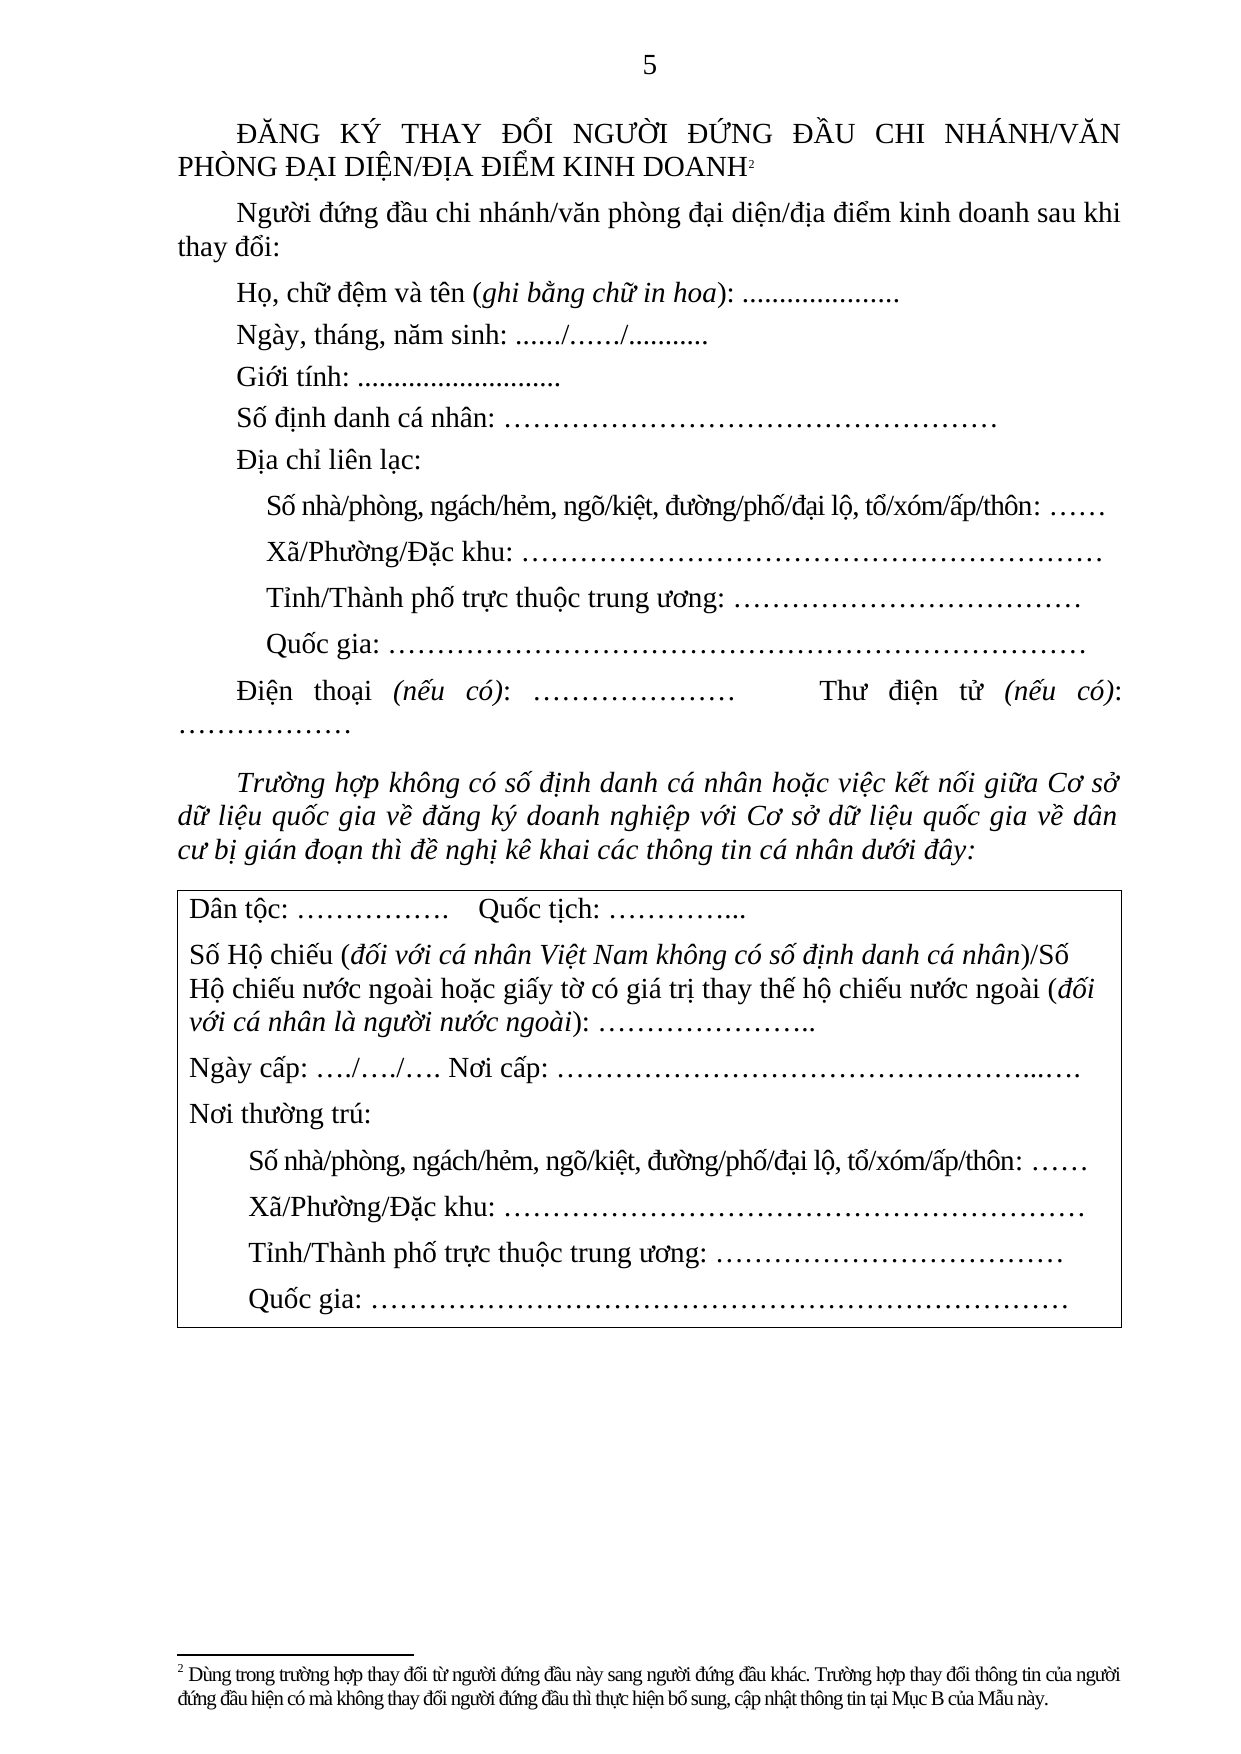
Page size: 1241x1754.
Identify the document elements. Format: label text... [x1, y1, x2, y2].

text Quốc gia: ……………………………………………………………… [177, 627, 1122, 660]
text ĐĂNG KÝ THAY ĐỔI NGƯỜI ĐỨNG ĐẦU CHI NHÁNH/VĂN PHÒNG ĐẠI DIỆN/ĐỊA ĐIỂM KINH DOANH [177, 116, 1122, 183]
text Địa chỉ liên lạc: [177, 442, 1122, 476]
text Ngày, tháng, năm sinh: / / [177, 317, 1122, 350]
text Số định danh cá nhân: …………………………………………… [177, 401, 1122, 434]
text Tỉnh/Thành phố trực thuộc trung ương: ……………………………… [177, 581, 1122, 614]
text Điện thoại (nếu có): ………………… Thư điện tử (nếu có): ……………… [177, 673, 1122, 740]
text Giới tính: [177, 359, 1122, 392]
text Trường hợp không có số định danh cá nhân hoặc việc kết nối giữa Cơ sở dữ liệu quốc gia về đăng ký doanh nghiệp với Cơ sở dữ liệu quốc gia về dân cư bị gián đoạn thì đề nghị kê khai các thông tin cá nhân dưới đây: [177, 765, 1122, 865]
text Người đứng đầu chi nhánh/văn phòng đại diện/địa điểm kinh doanh sau khi thay đổi: [177, 195, 1122, 262]
text Họ, chữ đệm và tên (ghi bằng chữ in hoa): [177, 275, 1122, 308]
table_header Dân tộc: ……………. Quốc tịch: …………... Số Hộ chiếu (đối với cá nhân Việt Nam không có số định danh cá nhân)/Số Hộ chiếu nước ngoài hoặc giấy tờ có giá trị thay thế hộ chiếu nước ngoài (đối với cá nhân là người nước ngoài): ………………….. Ngày cấp: …./…./…. Nơi cấp: …………………………………………...…. Nơi thường trú: Số nhà/phòng, ngách/hẻm, ngõ/kiệt, đường/phố/đại lộ, tổ/xóm/ấp/thôn: …… Xã/Phường/Đặc khu: …………………………………………………… Tỉnh/Thành phố trực thuộc trung ương: ……………………………… Quốc gia: ……………………………………………………………… [178, 891, 1121, 1327]
text Xã/Phường/Đặc khu: …………………………………………………… [177, 534, 1122, 568]
text Số nhà/phòng, ngách/hẻm, ngõ/kiệt, đường/phố/đại lộ, tổ/xóm/ấp/thôn: …… [177, 488, 1122, 522]
